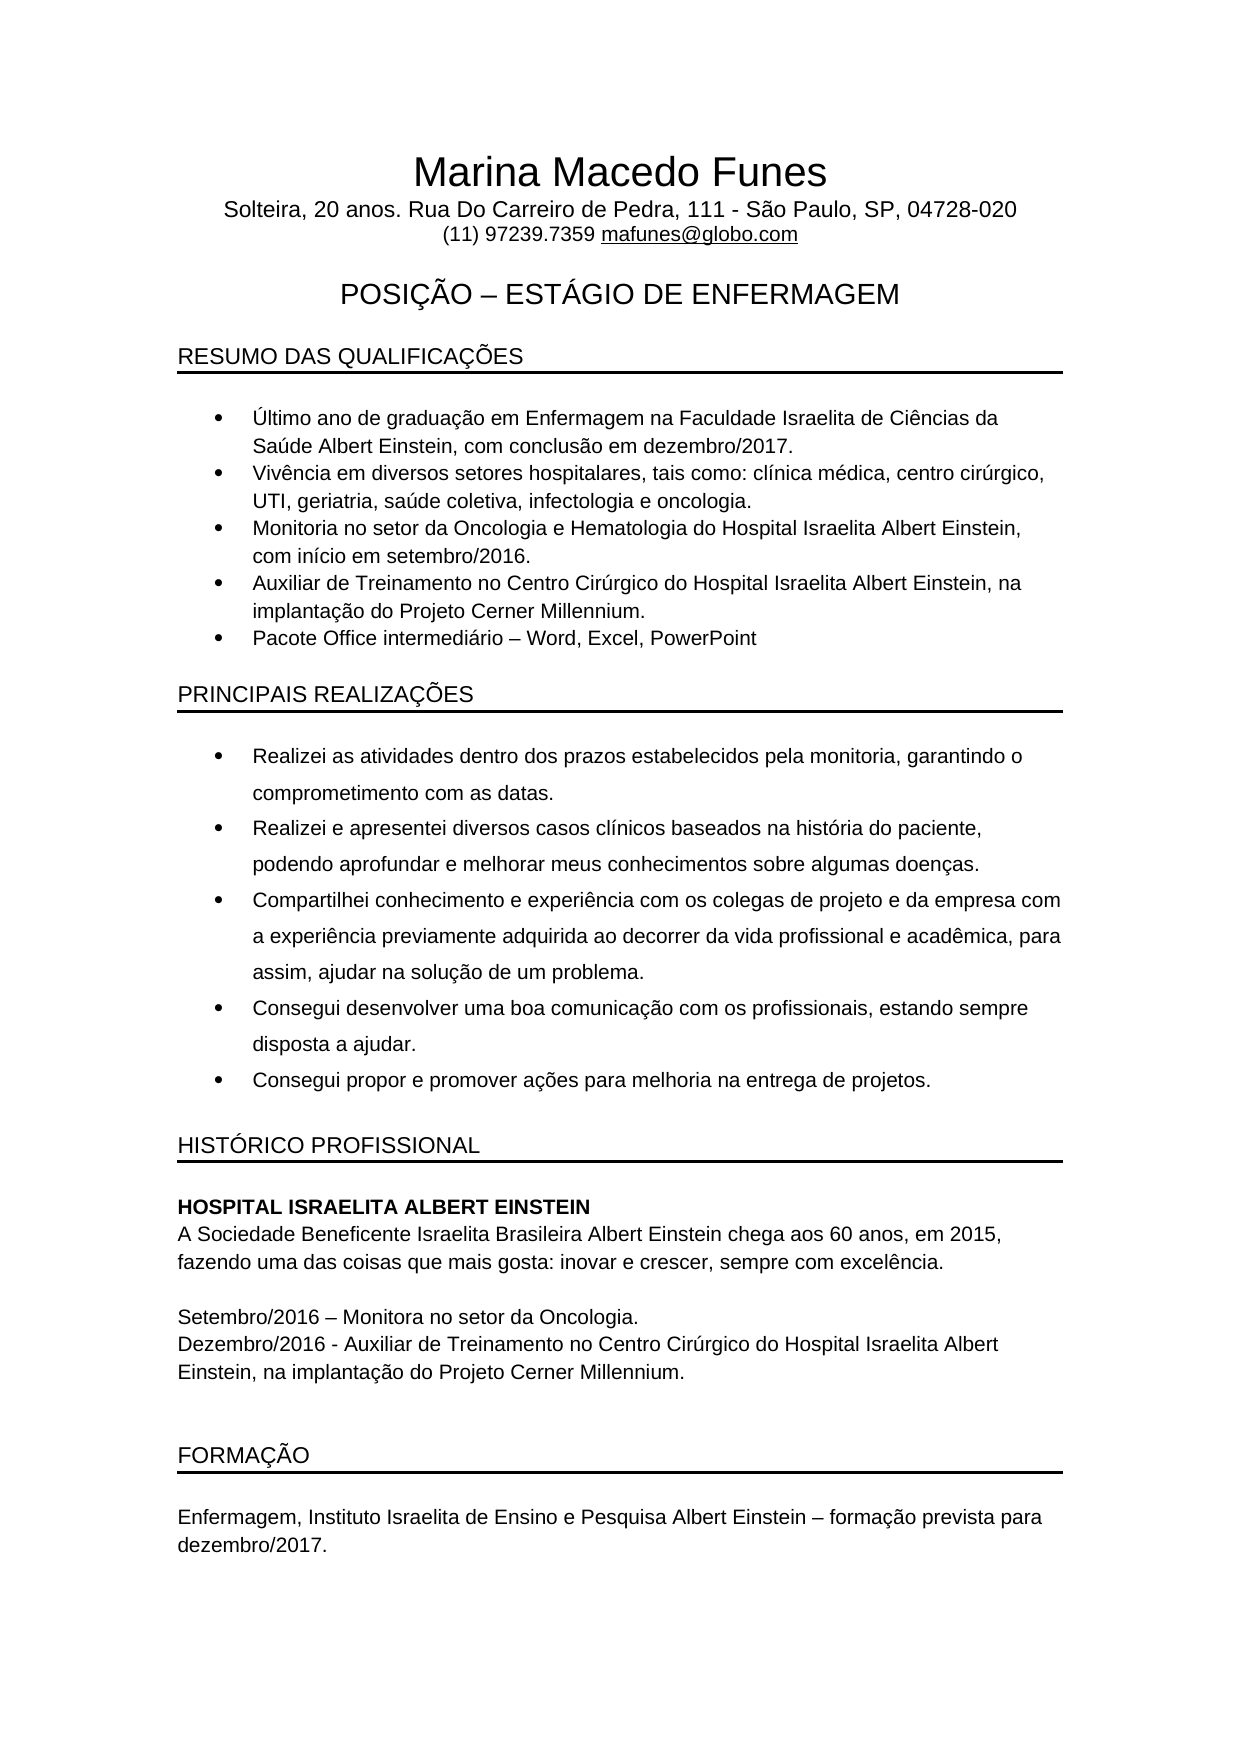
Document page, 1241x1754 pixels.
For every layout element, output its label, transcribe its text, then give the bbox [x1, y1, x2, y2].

list Realizei e apresentei diversos casos clínicos baseados na história do paciente, podendo aprofundar e melhorar meus conhecimentos sobre algumas doenças. [215, 816, 1063, 876]
text Enfermagem, Instituto Israelita de Ensino e Pesquisa Albert Einstein – formação prevista para dezembro/2017. [177, 1505, 1063, 1556]
text (11) 97239.7359 mafunes@globo.com [177, 222, 1063, 246]
text A Sociedade Beneficente Israelita Brasileira Albert Einstein chega aos 60 anos, em 2015, fazendo uma das coisas que mais gosta: inovar e crescer, sempre com excelência. [177, 1222, 1063, 1273]
text RESUMO DAS QUALIFICAÇÕES [177, 343, 1063, 371]
list Consegui desenvolver uma boa comunicação com os profissionais, estando sempre disposta a ajudar. [215, 996, 1063, 1056]
text POSIÇÃO – ESTÁGIO DE ENFERMAGEM [177, 277, 1063, 310]
list Auxiliar de Treinamento no Centro Cirúrgico do Hospital Israelita Albert Einstein, na implantação do Projeto Cerner Millennium. [215, 571, 1063, 623]
text Dezembro/2016 - Auxiliar de Treinamento no Centro Cirúrgico do Hospital Israelita Albert Einstein, na implantação do Projeto Cerner Millennium. [177, 1332, 1063, 1383]
list Compartilhei conhecimento e experiência com os colegas de projeto e da empresa com a experiência previamente adquirida ao decorrer da vida profissional e acadêmica, para assim, ajudar na solução de um problema. [215, 888, 1063, 984]
text FORMAÇÃO [177, 1442, 1063, 1471]
list Pacote Office intermediário – Word, Excel, PowerPoint [215, 626, 1063, 650]
list Monitoria no setor da Oncologia e Hematologia do Hospital Israelita Albert Einstein, com início em setembro/2016. [215, 516, 1063, 568]
text PRINCIPAIS REALIZAÇÕES [177, 681, 1063, 710]
list Realizei as atividades dentro dos prazos estabelecidos pela monitoria, garantindo o comprometimento com as datas. [215, 744, 1063, 804]
text HOSPITAL ISRAELITA ALBERT EINSTEIN [177, 1194, 1063, 1218]
text HISTÓRICO PROFISSIONAL [177, 1132, 1063, 1160]
list Consegui propor e promover ações para melhoria na entrega de projetos. [215, 1068, 1063, 1092]
text Setembro/2016 – Monitora no setor da Oncologia. [177, 1304, 1063, 1328]
subtitle Solteira, 20 anos. Rua Do Carreiro de Pedra, 111 - São Paulo, SP, 04728-020 [177, 196, 1063, 222]
list Vivência em diversos setores hospitalares, tais como: clínica médica, centro cirúrgico, UTI, geriatria, saúde coletiva, infectologia e oncologia. [215, 461, 1063, 512]
subtitle Marina Macedo Funes [177, 148, 1063, 196]
list Último ano de graduação em Enfermagem na Faculdade Israelita de Ciências da Saúde Albert Einstein, com conclusão em dezembro/2017. [215, 406, 1063, 457]
